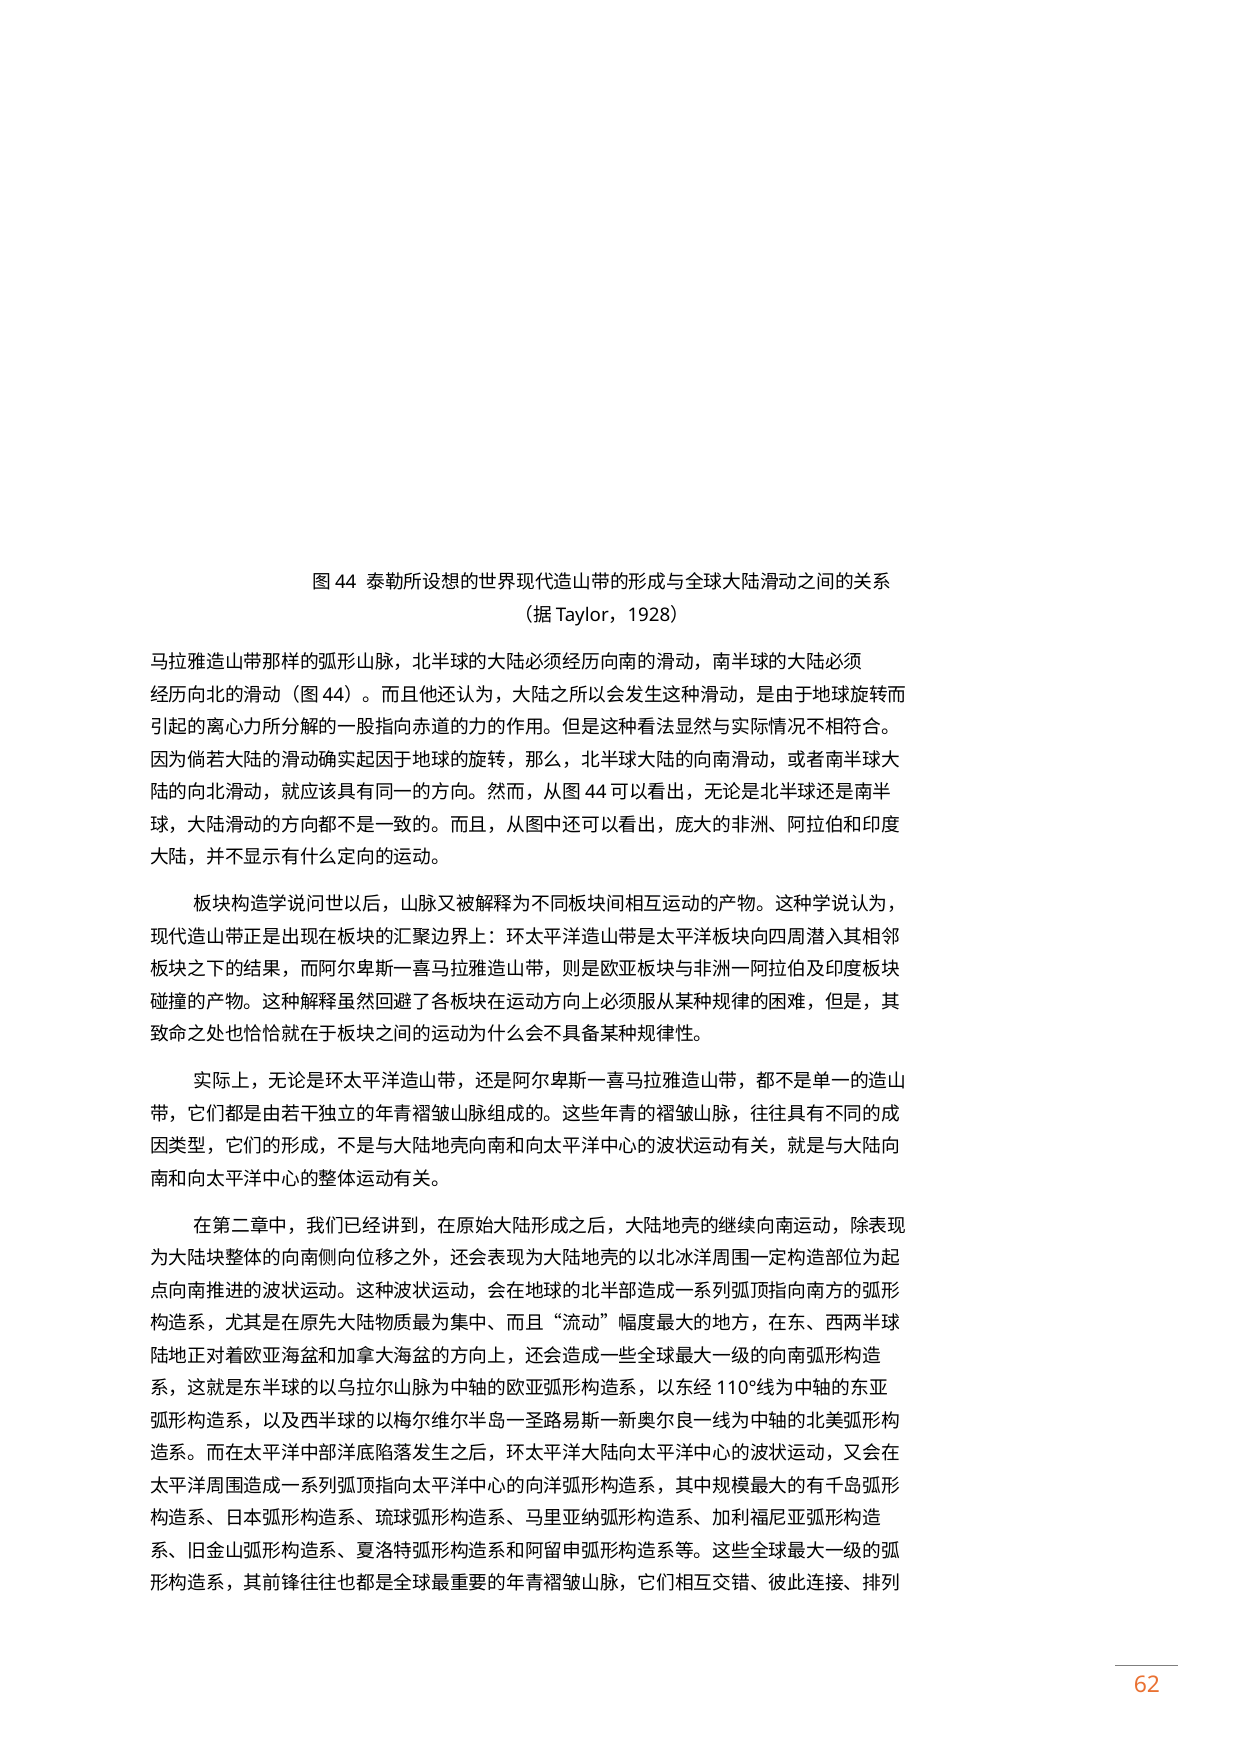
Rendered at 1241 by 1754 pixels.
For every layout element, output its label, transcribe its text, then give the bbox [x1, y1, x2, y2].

text 实际上，无论是环太平洋造山带，还是阿尔卑斯一喜马拉雅造山带，都不是单一的造山 带，它们都是由若干独立的年青褶皱山脉组成的。这些年青的褶皱山脉，往往具有不同的成 因类型，它们的形成，不是与大陆地壳向南和向太平洋中心的波状运动有关，就是与大陆向 南和向太平洋中心的整体运动有关。 [150, 1063, 1053, 1193]
text 图44 泰勒所设想的世界现代造山带的形成与全球大陆滑动之间的关系 （据Taylor，1928） [150, 564, 1053, 629]
text 马拉雅造山带那样的弧形山脉，北半球的大陆必须经历向南的滑动，南半球的大陆必须 经历向北的滑动（图44）。而且他还认为，大陆之所以会发生这种滑动，是由于地球旋转而 引起的离心力所分解的一股指向赤道的力的作用。但是这种看法显然与实际情况不相符合。 因为倘若大陆的滑动确实起因于地球的旋转，那么，北半球大陆的向南滑动，或者南半球大 陆的向北滑动，就应该具有同一的方向。然而，从图44可以看出，无论是北半球还是南半 球，大陆滑动的方向都不是一致的。而且，从图中还可以看出，庞大的非洲、阿拉伯和印度 大陆，并不显示有什么定向的运动。 [150, 644, 1053, 872]
text 板块构造学说问世以后，山脉又被解释为不同板块间相互运动的产物。这种学说认为， 现代造山带正是出现在板块的汇聚边界上：环太平洋造山带是太平洋板块向四周潜入其相邻 板块之下的结果，而阿尔卑斯一喜马拉雅造山带，则是欧亚板块与非洲一阿拉伯及印度板块 碰撞的产物。这种解释虽然回避了各板块在运动方向上必须服从某种规律的困难，但是，其 致命之处也恰恰就在于板块之间的运动为什么会不具备某种规律性。 [150, 886, 1053, 1049]
